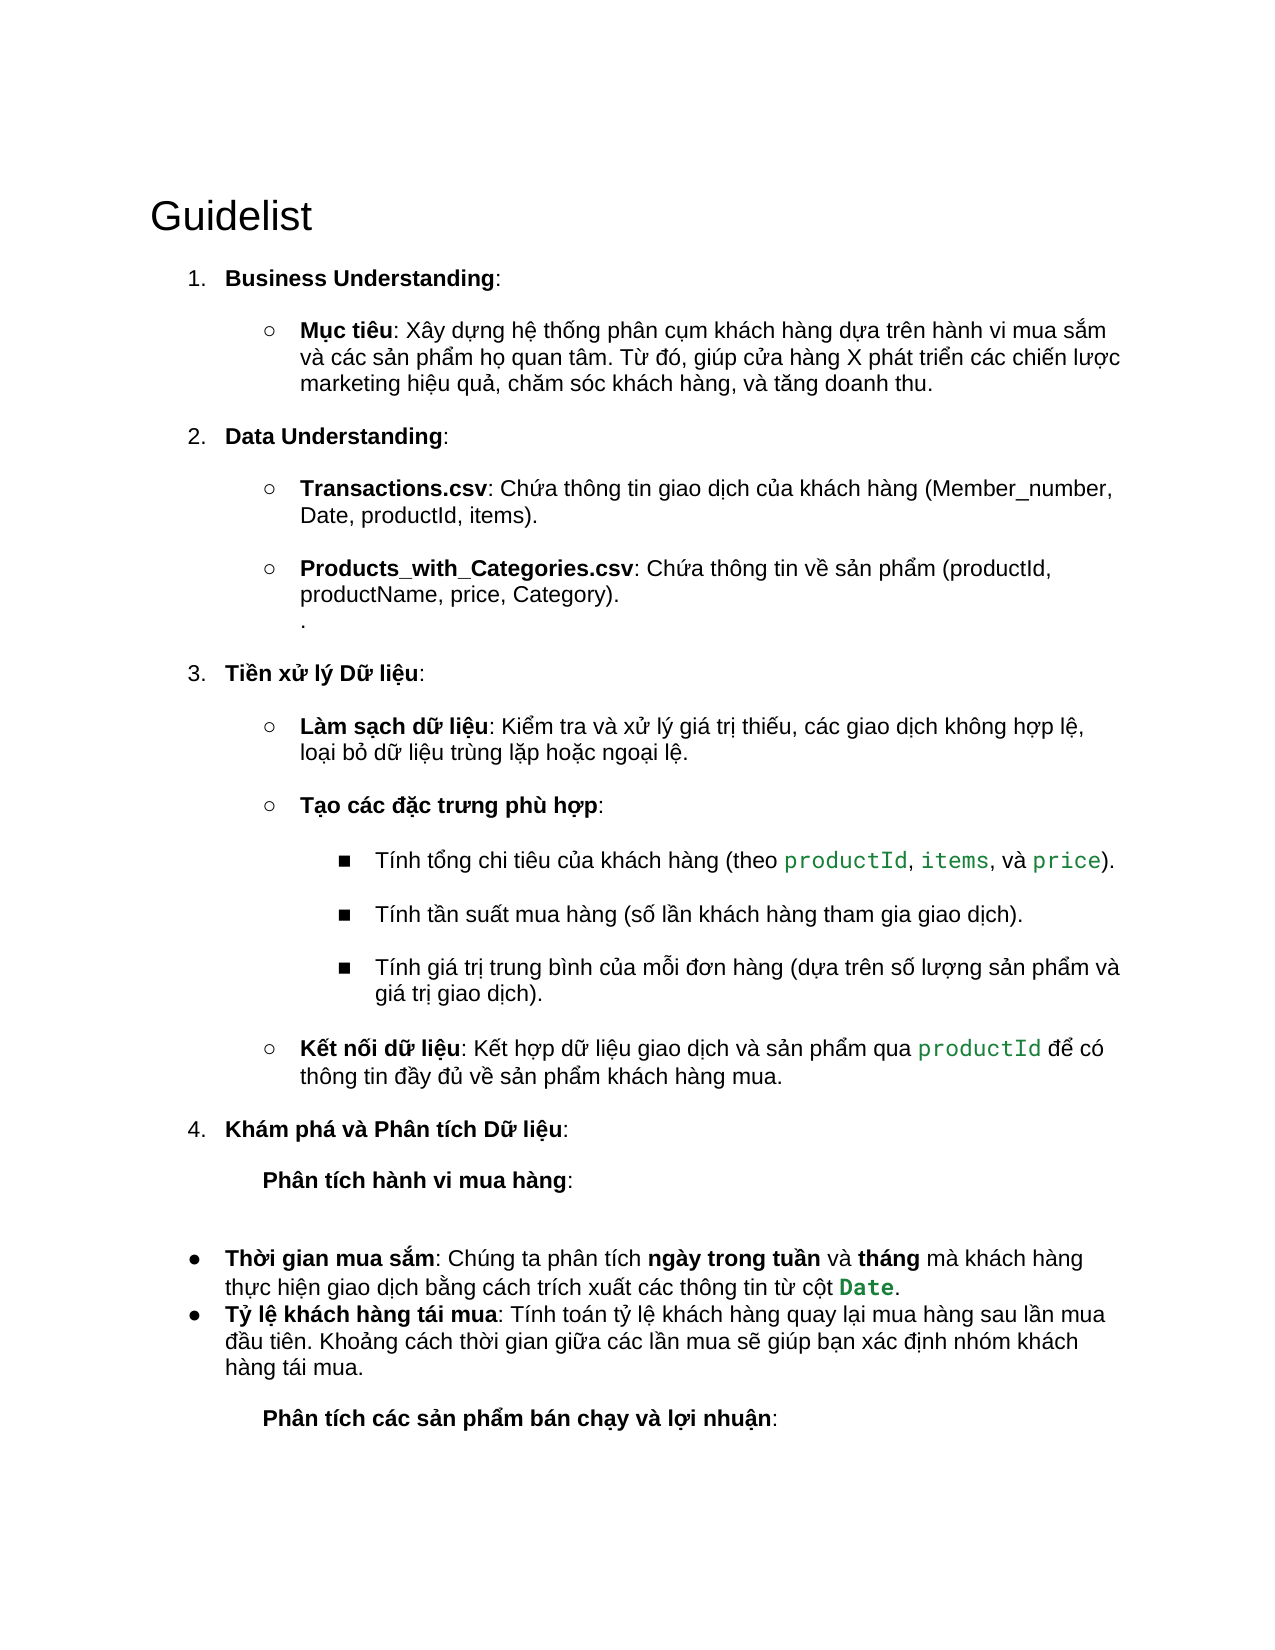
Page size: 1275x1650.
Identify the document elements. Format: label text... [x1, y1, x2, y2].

list Tính tần suất mua hàng (số lần khách hàng tham gia giao dịch). [337, 901, 1125, 954]
list Tính giá trị trung bình của mỗi đơn hàng (dựa trên số lượng sản phẩm và giá trị giao dịch). [337, 954, 1125, 1033]
list Business Understanding: [187, 264, 1125, 317]
text Phân tích các sản phẩm bán chạy và lợi nhuận: [262, 1405, 1125, 1432]
list Products_with_Categories.csv: Chứa thông tin về sản phẩm (productId, productName, price, Category). . [262, 554, 1125, 660]
list Tính tổng chi tiêu của khách hàng (theo productId, items, và price). [337, 844, 1125, 901]
list Tạo các đặc trưng phù hợp: [262, 792, 1125, 844]
list Transactions.csv: Chứa thông tin giao dịch của khách hàng (Member_number, Date, productId, items). [262, 475, 1125, 554]
list Mục tiêu: Xây dựng hệ thống phân cụm khách hàng dựa trên hành vi mua sắm và các sản phẩm họ quan tâm. Từ đó, giúp cửa hàng X phát triển các chiến lược marketing hiệu quả, chăm sóc khách hàng, và tăng doanh thu. [262, 317, 1125, 423]
list Thời gian mua sắm: Chúng ta phân tích ngày trong tuần và tháng mà khách hàng thực hiện giao dịch bằng cách trích xuất các thông tin từ cột Date. [187, 1245, 1125, 1301]
list Kết nối dữ liệu: Kết hợp dữ liệu giao dịch và sản phẩm qua productId để có thông tin đầy đủ về sản phẩm khách hàng mua. [262, 1033, 1125, 1116]
list Tỷ lệ khách hàng tái mua: Tính toán tỷ lệ khách hàng quay lại mua hàng sau lần mua đầu tiên. Khoảng cách thời gian giữa các lần mua sẽ giúp bạn xác định nhóm khách hàng tái mua. [187, 1301, 1125, 1380]
subtitle Guidelist [150, 192, 1125, 239]
text Phân tích hành vi mua hàng: [262, 1167, 1125, 1220]
list Làm sạch dữ liệu: Kiểm tra và xử lý giá trị thiếu, các giao dịch không hợp lệ, loại bỏ dữ liệu trùng lặp hoặc ngoại lệ. [262, 713, 1125, 792]
list Tiền xử lý Dữ liệu: [187, 660, 1125, 713]
list Khám phá và Phân tích Dữ liệu: [187, 1116, 1125, 1142]
list Data Understanding: [187, 423, 1125, 475]
